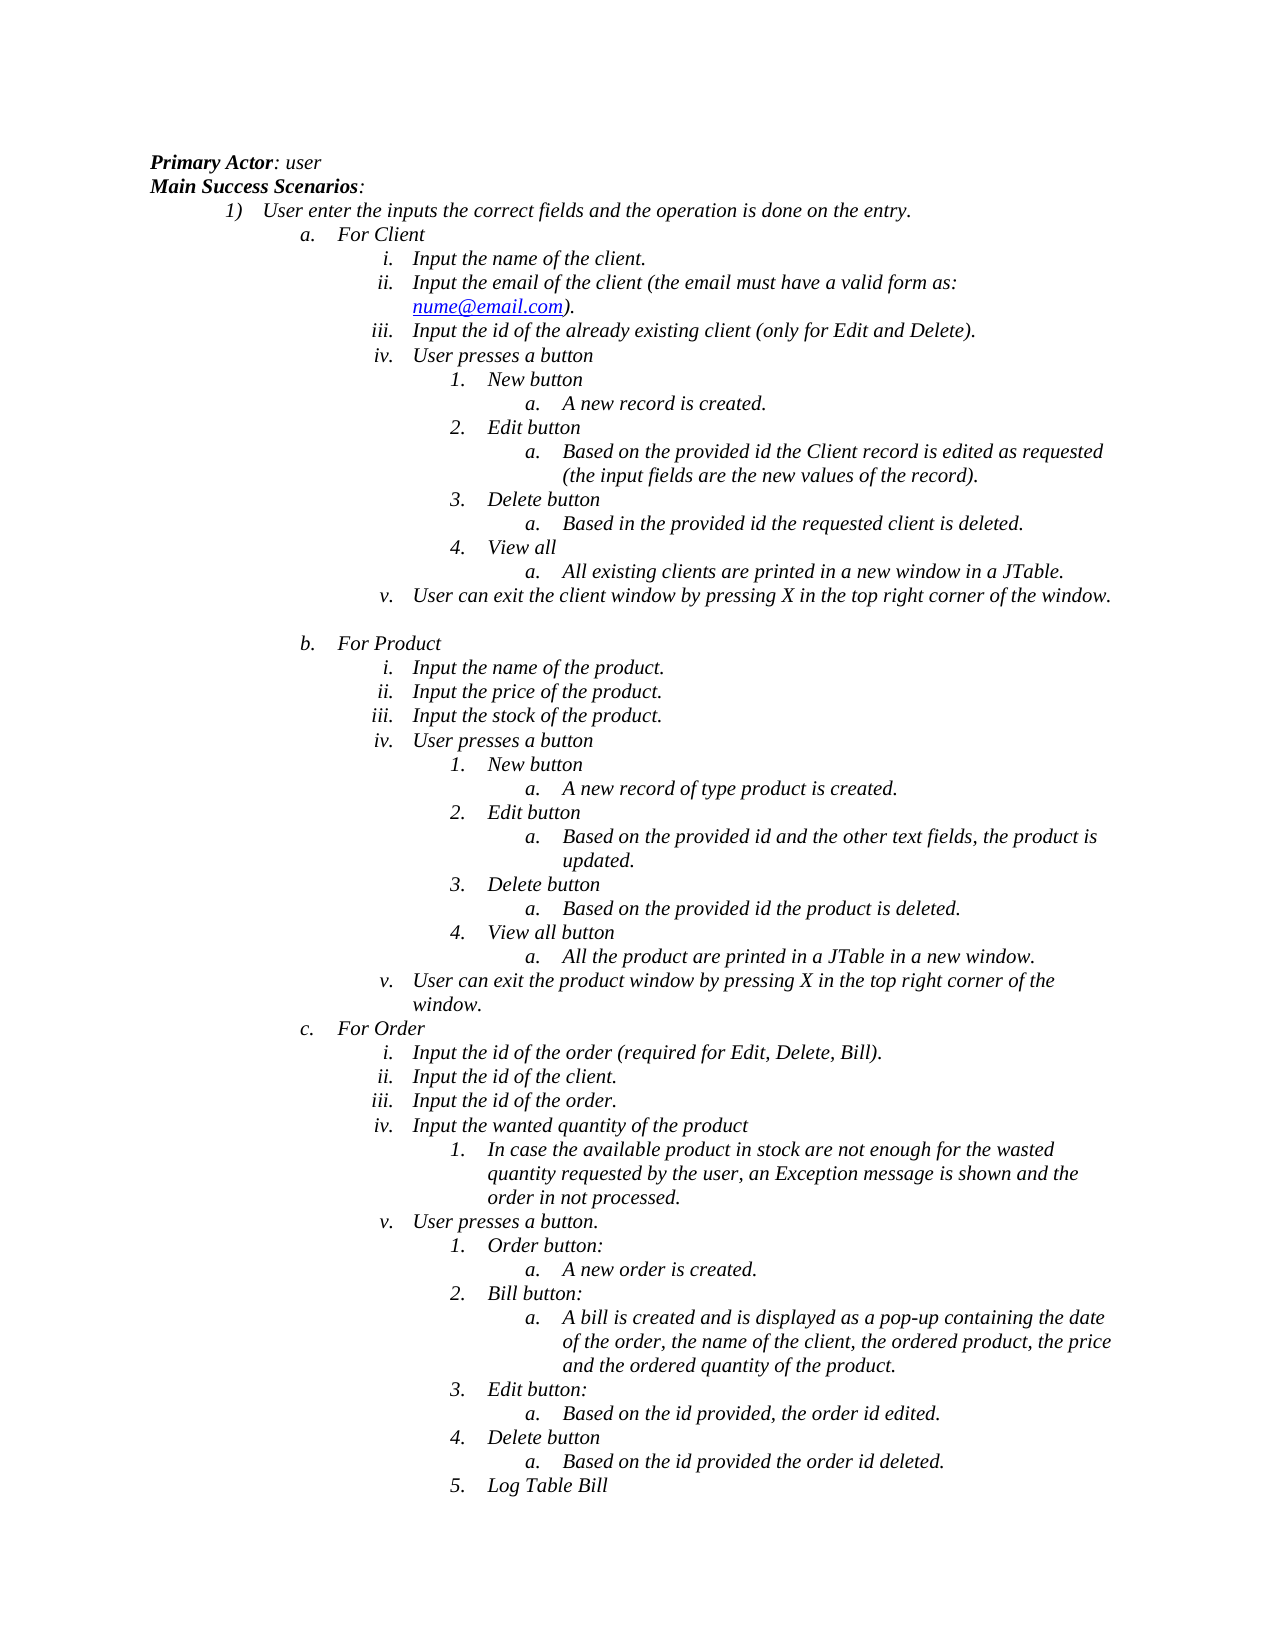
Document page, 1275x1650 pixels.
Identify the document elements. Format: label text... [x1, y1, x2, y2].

list User presses a button. [394, 1209, 1125, 1233]
list View all [450, 535, 1125, 559]
list New button [450, 367, 1125, 391]
list Based in the provided id the requested client is deleted. [525, 511, 1125, 535]
list For Order [300, 1016, 1125, 1040]
list Edit button [450, 415, 1125, 439]
list All the product are printed in a JTable in a new window. [525, 944, 1125, 968]
list A new record of type product is created. [525, 776, 1125, 800]
list Input the id of the order (required for Edit, Delete, Bill). [394, 1040, 1125, 1064]
text Main Success Scenarios: [150, 174, 1125, 198]
list Input the id of the client. [394, 1064, 1125, 1088]
list User presses a button [394, 727, 1125, 752]
list Delete button [450, 1425, 1125, 1449]
list Edit button [450, 800, 1125, 824]
list Delete button [450, 872, 1125, 896]
list Delete button [450, 487, 1125, 511]
list Order button: [450, 1233, 1125, 1257]
list In case the available product in stock are not enough for the wasted quantity requested by the user, an Exception message is shown and the order in not processed. [450, 1137, 1125, 1209]
list For Product [300, 631, 1125, 655]
list Input the name of the product. [394, 655, 1125, 679]
list User presses a button [394, 342, 1125, 367]
list All existing clients are printed in a new window in a JTable. [525, 559, 1125, 583]
list User can exit the client window by pressing X in the top right corner of the window. [394, 583, 1125, 607]
list A new order is created. [525, 1257, 1125, 1281]
list New button [450, 752, 1125, 776]
list Based on the id provided, the order id edited. [525, 1401, 1125, 1425]
list Input the id of the order. [394, 1088, 1125, 1112]
list Log Table Bill [450, 1473, 1125, 1497]
list A bill is created and is displayed as a pop-up containing the date of the order, the name of the client, the ordered product, the price and the ordered quantity of the product. [525, 1305, 1125, 1377]
list Input the price of the product. [394, 679, 1125, 703]
list Bill button: [450, 1281, 1125, 1305]
list Based on the provided id the product is deleted. [525, 896, 1125, 920]
list For Client [300, 222, 1125, 246]
list A new record is created. [525, 391, 1125, 415]
list Input the wanted quantity of the product [394, 1112, 1125, 1137]
list Input the stock of the product. [394, 703, 1125, 727]
list Input the email of the client (the email must have a valid form as: nume@email.com). [394, 270, 1125, 318]
list Input the id of the already existing client (only for Edit and Delete). [394, 318, 1125, 342]
text Primary Actor: user [150, 150, 1125, 174]
list Edit button: [450, 1377, 1125, 1401]
list Input the name of the client. [394, 246, 1125, 270]
list User enter the inputs the correct fields and the operation is done on the entry. [225, 198, 1125, 222]
list Based on the provided id the Client record is edited as requested (the input fields are the new values of the record). [525, 439, 1125, 487]
list Based on the id provided the order id deleted. [525, 1449, 1125, 1473]
list Based on the provided id and the other text fields, the product is updated. [525, 824, 1125, 872]
list User can exit the product window by pressing X in the top right corner of the window. [394, 968, 1125, 1016]
list View all button [450, 920, 1125, 944]
